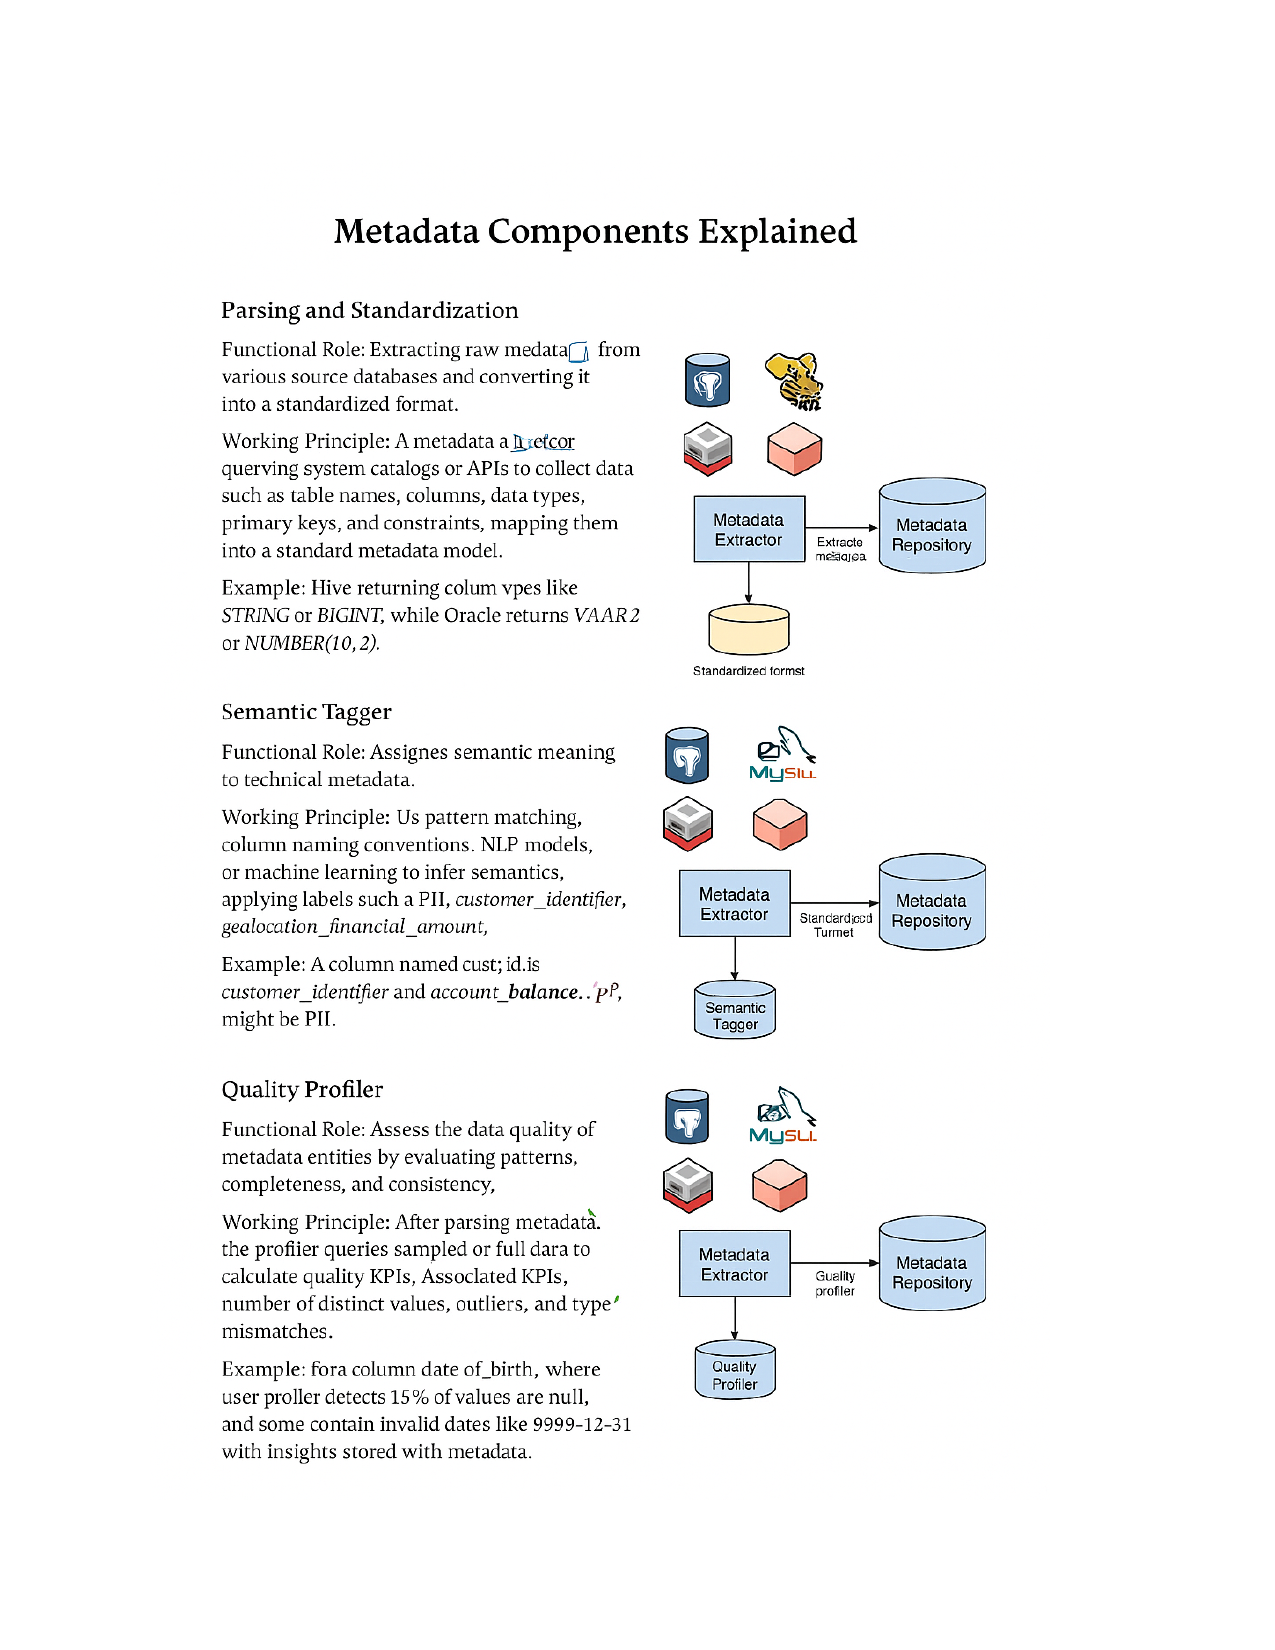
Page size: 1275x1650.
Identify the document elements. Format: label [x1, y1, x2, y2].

picture [150, 150, 1050, 1500]
